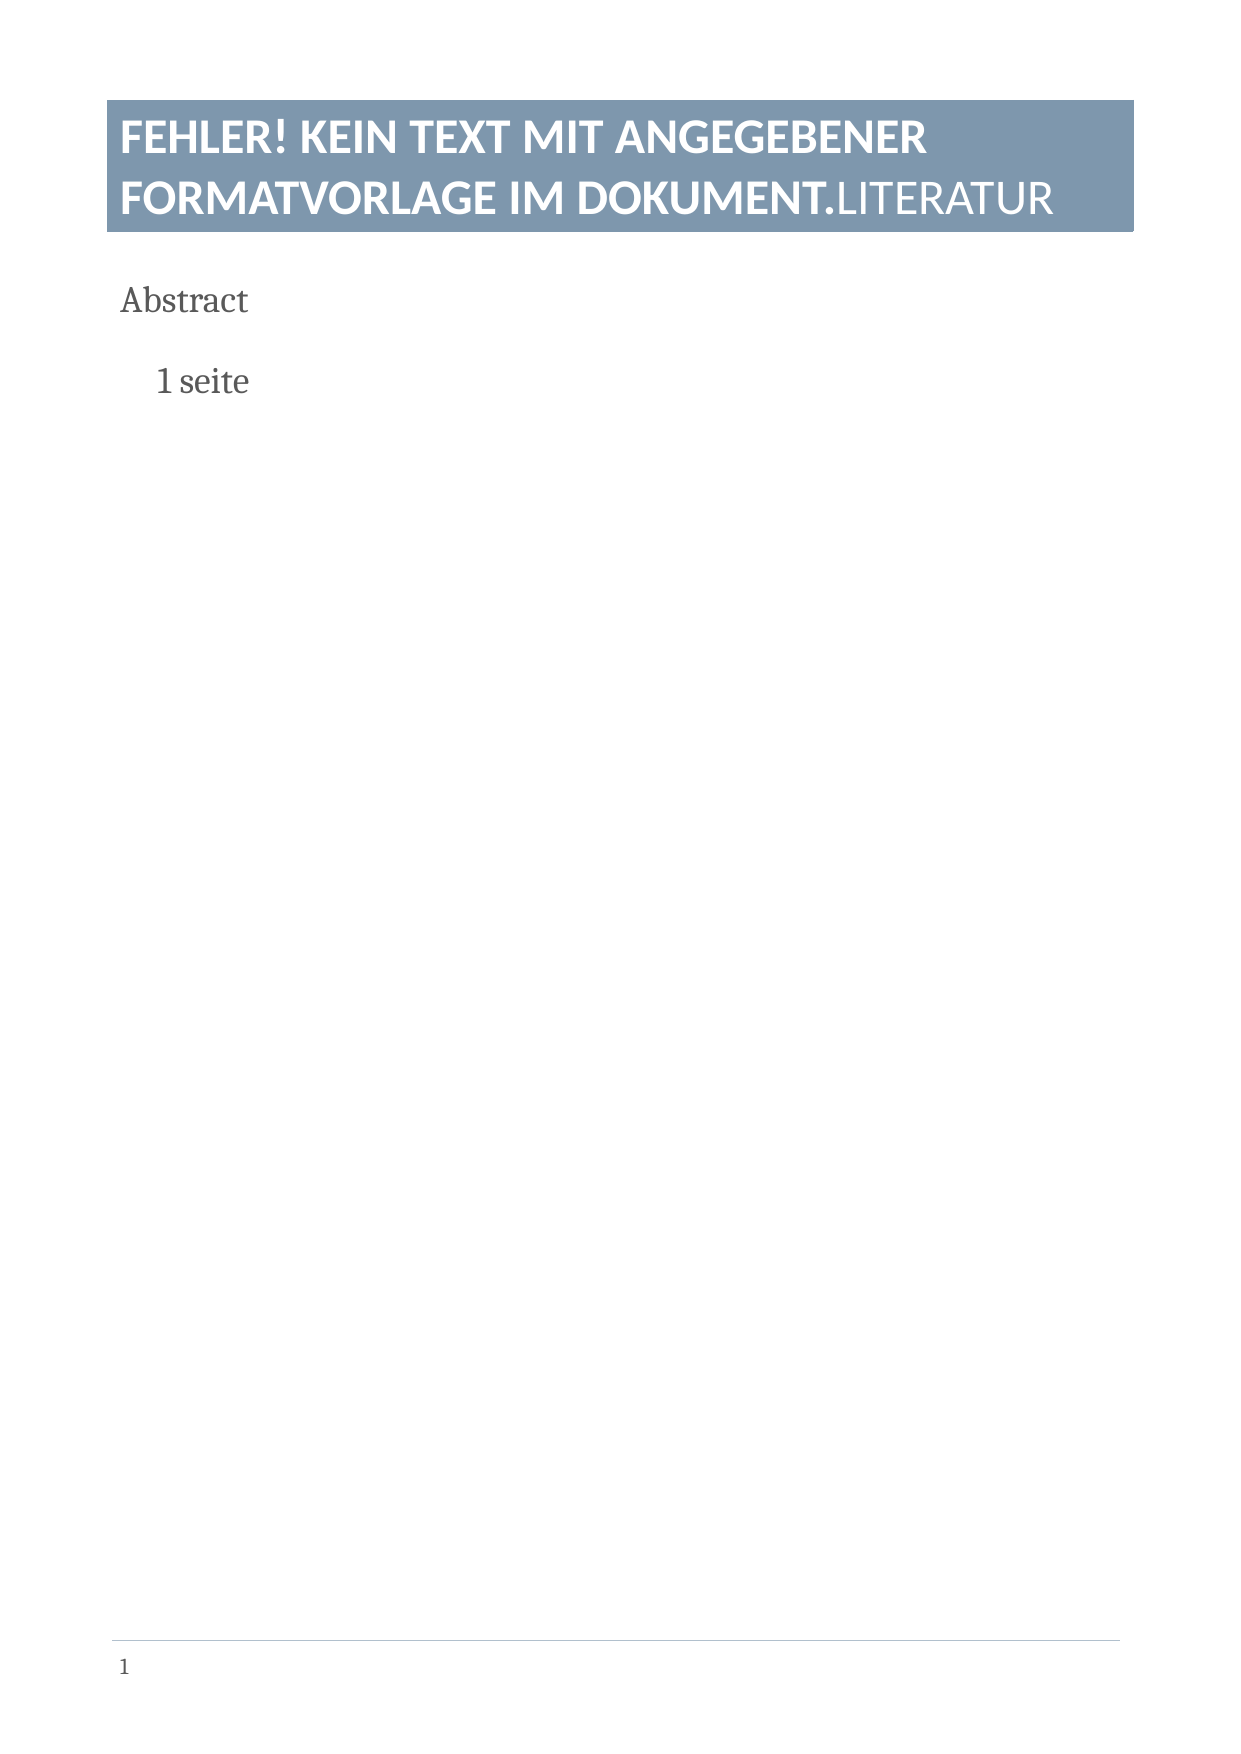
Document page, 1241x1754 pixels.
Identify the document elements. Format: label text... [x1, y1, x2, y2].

text 1 seite [157, 359, 1083, 403]
text Abstract [120, 279, 1120, 322]
